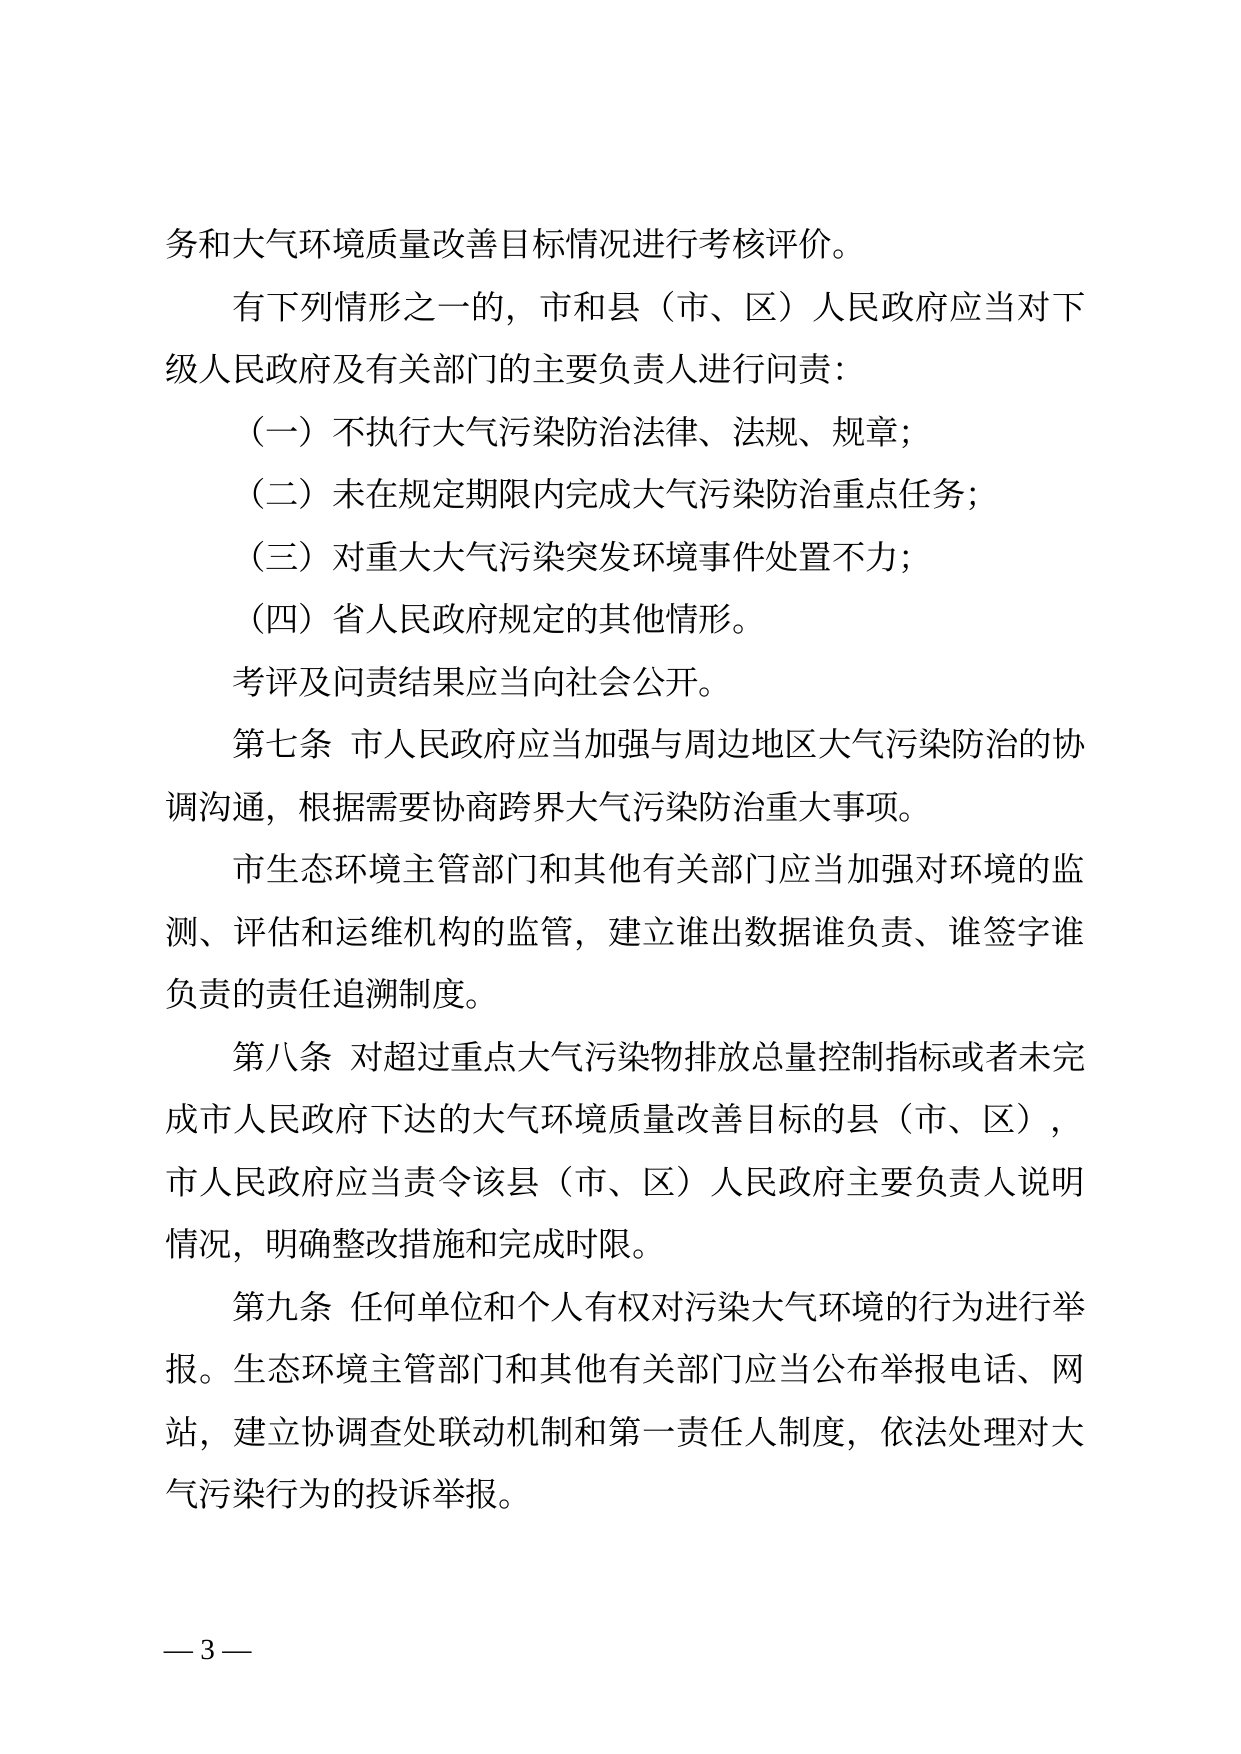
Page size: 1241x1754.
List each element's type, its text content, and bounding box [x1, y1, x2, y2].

text 第七条 市人民政府应当加强与周边地区大气污染防治的协调沟通，根据需要协商跨界大气污染防治重大事项。 [165, 707, 1087, 832]
text （一）不执行大气污染防治法律、法规、规章； [165, 394, 1087, 457]
text 第九条 任何单位和个人有权对污染大气环境的行为进行举报。生态环境主管部门和其他有关部门应当公布举报电话、网站，建立协调查处联动机制和第一责任人制度，依法处理对大气污染行为的投诉举报。 [165, 1269, 1087, 1519]
text （四）省人民政府规定的其他情形。 [165, 582, 1087, 644]
text 有下列情形之一的，市和县（市、区）人民政府应当对下级人民政府及有关部门的主要负责人进行问责： [165, 269, 1087, 394]
text （二）未在规定期限内完成大气污染防治重点任务； [165, 457, 1087, 519]
text 市生态环境主管部门和其他有关部门应当加强对环境的监测、评估和运维机构的监管，建立谁出数据谁负责、谁签字谁负责的责任追溯制度。 [165, 832, 1087, 1019]
text 考评及问责结果应当向社会公开。 [165, 644, 1087, 707]
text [165, 207, 1087, 269]
text 第八条 对超过重点大气污染物排放总量控制指标或者未完成市人民政府下达的大气环境质量改善目标的县（市、区），市人民政府应当责令该县（市、区）人民政府主要负责人说明情况，明确整改措施和完成时限。 [165, 1019, 1087, 1269]
text （三）对重大大气污染突发环境事件处置不力； [165, 519, 1087, 582]
